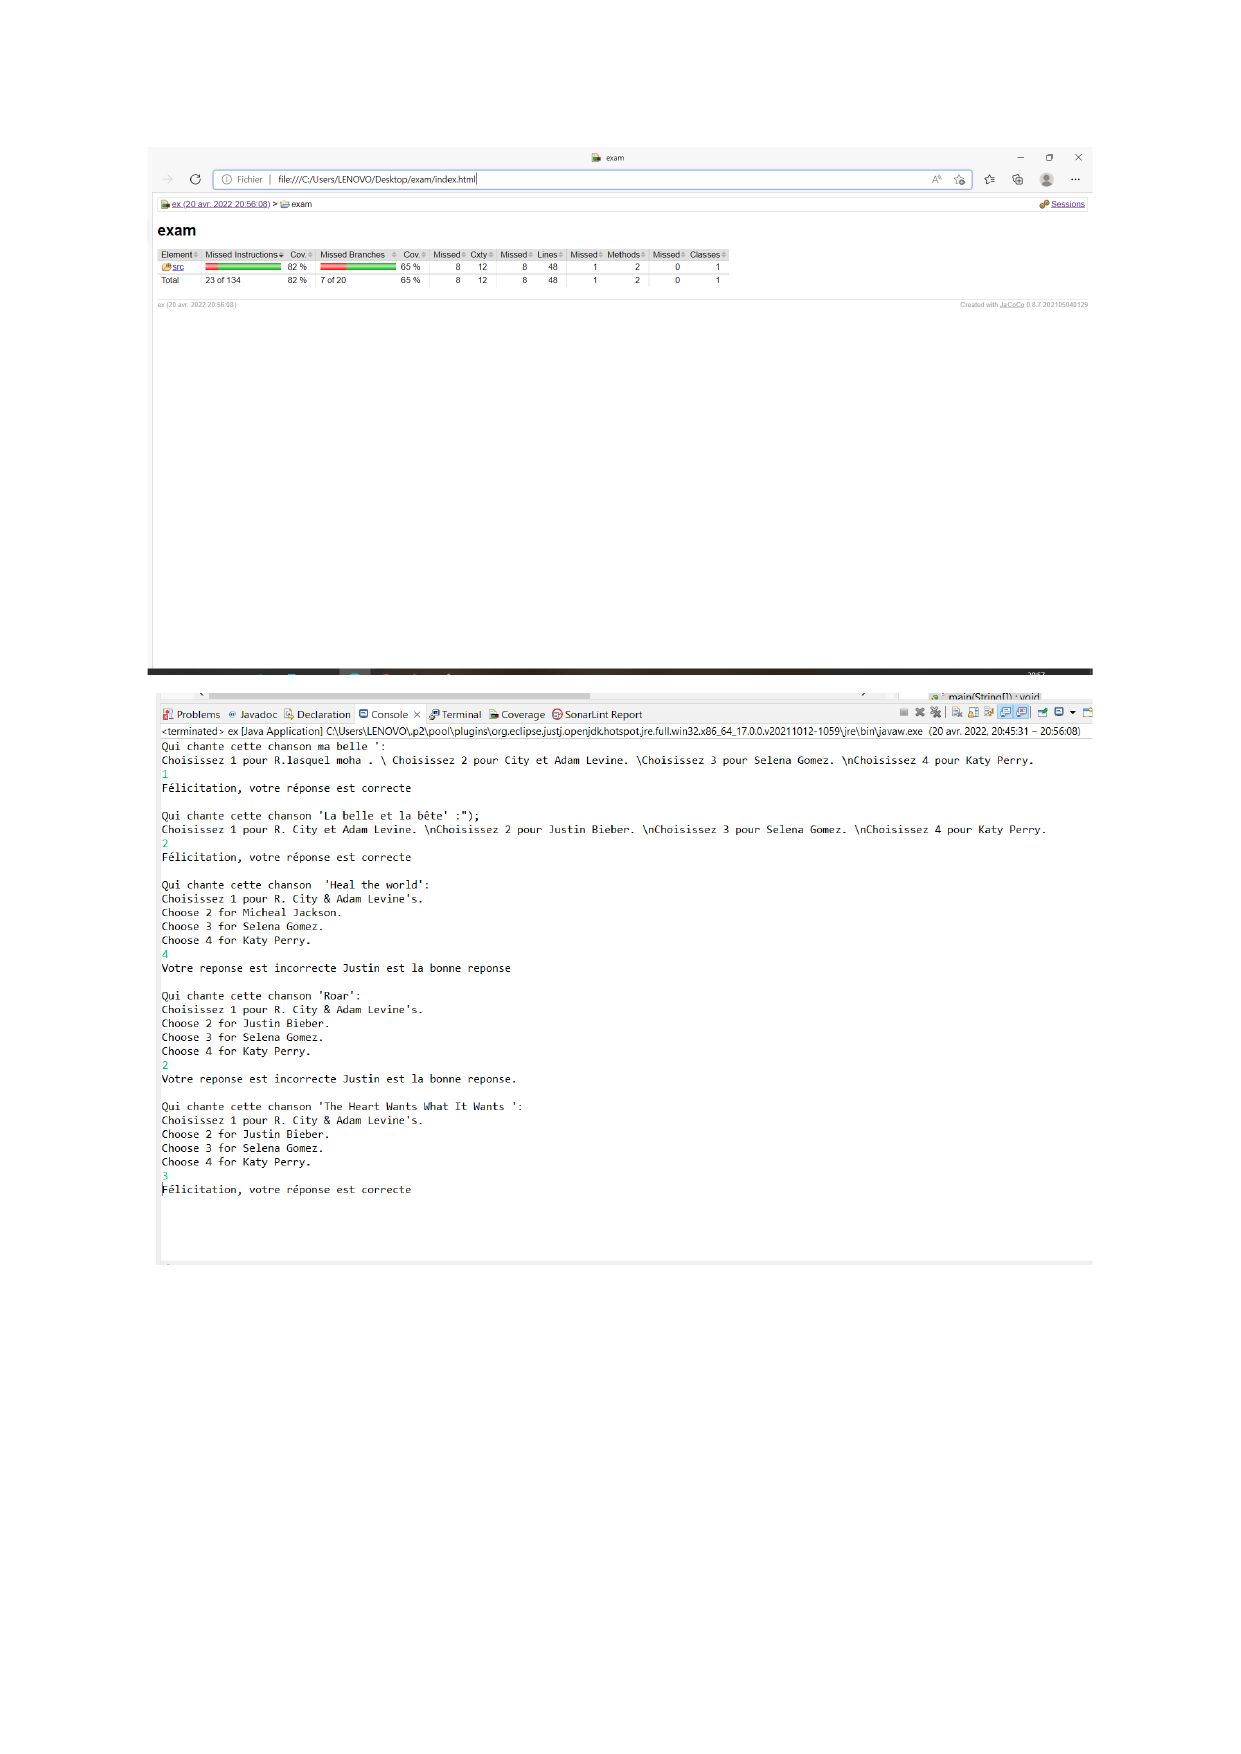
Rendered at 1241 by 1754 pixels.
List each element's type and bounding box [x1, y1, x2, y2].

picture [147, 693, 1093, 1265]
picture [147, 147, 1093, 675]
